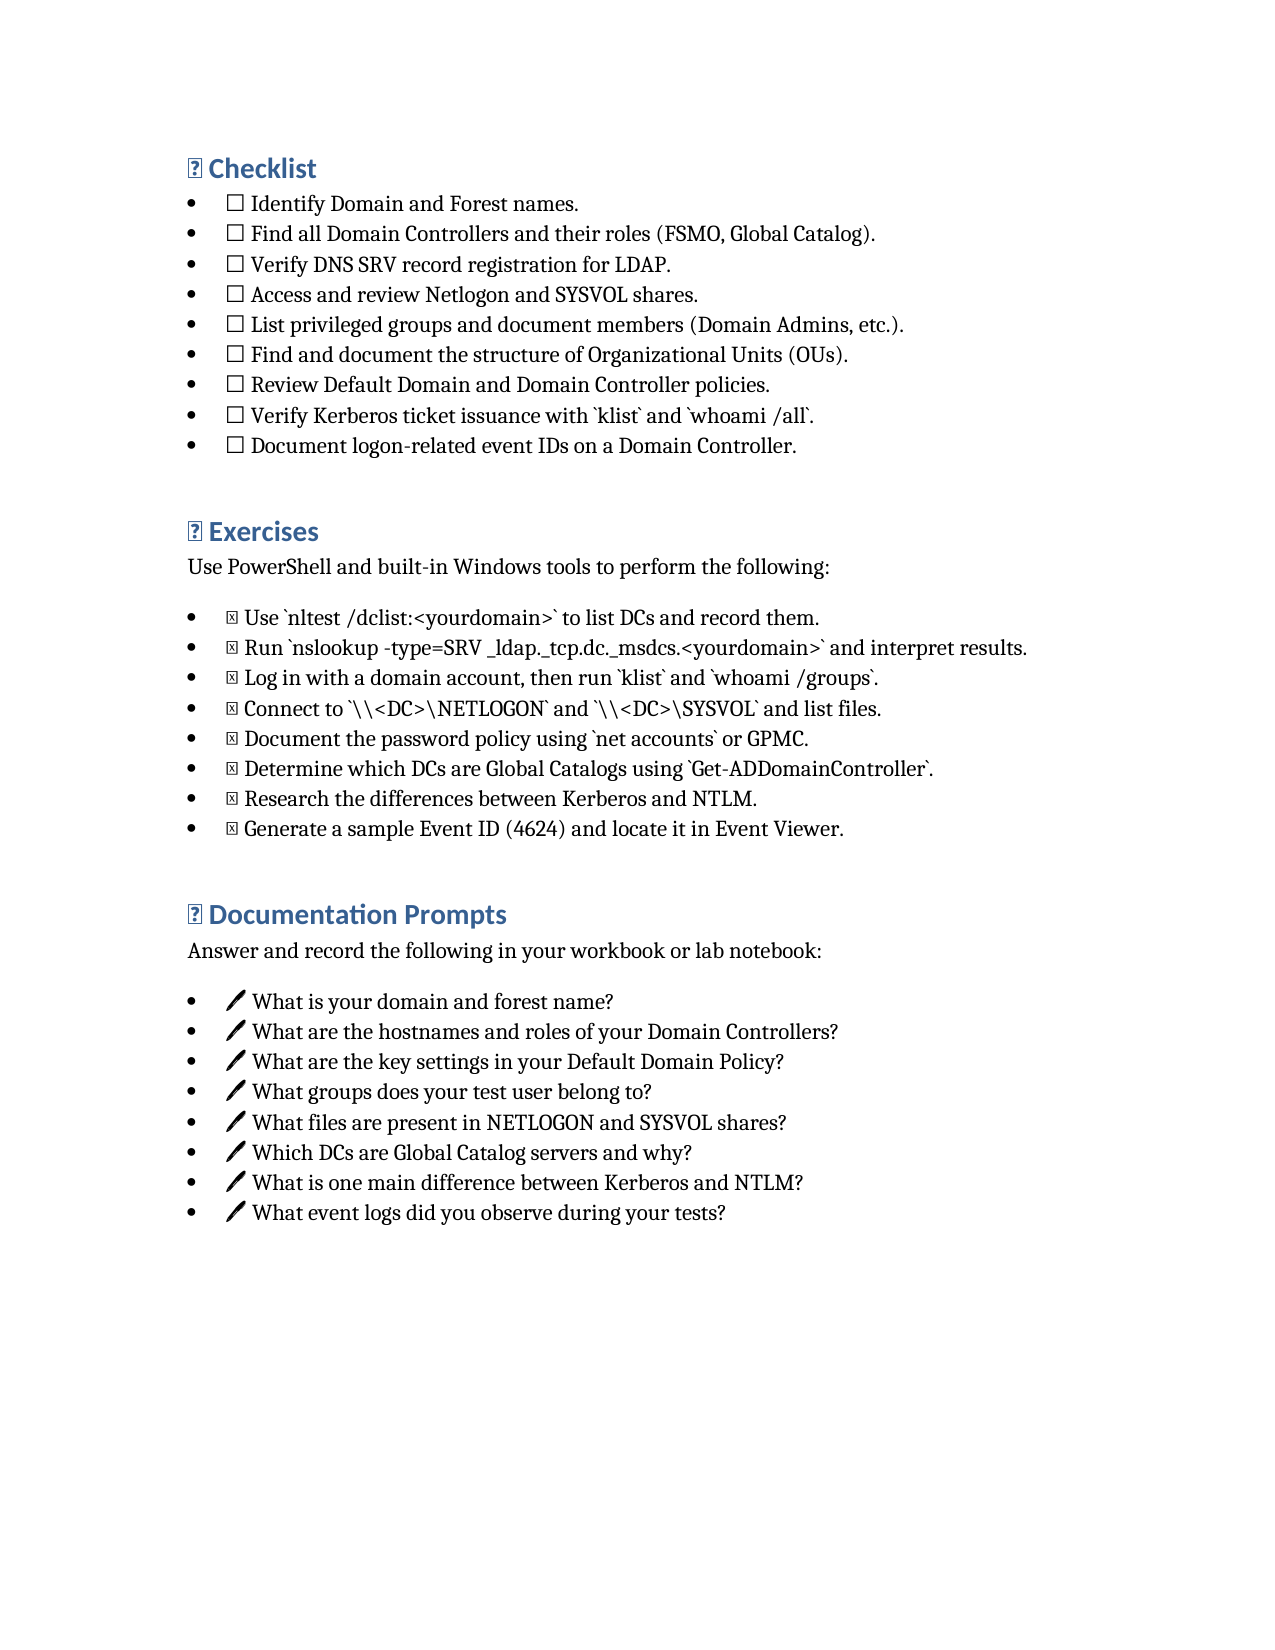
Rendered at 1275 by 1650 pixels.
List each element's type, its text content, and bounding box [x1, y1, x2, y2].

text Answer and record the following in your workbook or lab notebook: [187, 937, 1087, 964]
list 🔹 Generate a sample Event ID (4624) and locate it in Event Viewer. [187, 816, 1087, 843]
list 🖊️ What are the hostnames and roles of your Domain Controllers? [187, 1019, 1087, 1045]
list ☐ Find and document the structure of Organizational Units (OUs). [187, 342, 1087, 368]
subtitle 🧪 Exercises [187, 513, 1087, 548]
list ☐ Review Default Domain and Domain Controller policies. [187, 372, 1087, 398]
list 🔹 Run `nslookup -type=SRV _ldap._tcp.dc._msdcs.<yourdomain>` and interpret results. [187, 635, 1087, 661]
list ☐ Verify DNS SRV record registration for LDAP. [187, 251, 1087, 278]
list ☐ Identify Domain and Forest names. [187, 191, 1087, 217]
list 🔹 Document the password policy using `net accounts` or GPMC. [187, 726, 1087, 752]
subtitle ✅ Checklist [187, 150, 1087, 186]
list 🖊️ What is your domain and forest name? [187, 988, 1087, 1015]
list 🖊️ What are the key settings in your Default Domain Policy? [187, 1049, 1087, 1075]
list 🖊️ Which DCs are Global Catalog servers and why? [187, 1139, 1087, 1166]
text Use PowerShell and built-in Windows tools to perform the following: [187, 554, 1087, 580]
list 🖊️ What groups does your test user belong to? [187, 1079, 1087, 1105]
list 🔹 Connect to `\\<DC>\NETLOGON` and `\\<DC>\SYSVOL` and list files. [187, 695, 1087, 722]
list 🔹 Log in with a domain account, then run `klist` and `whoami /groups`. [187, 665, 1087, 692]
list ☐ List privileged groups and document members (Domain Admins, etc.). [187, 312, 1087, 338]
list 🔹 Determine which DCs are Global Catalogs using `Get-ADDomainController`. [187, 756, 1087, 782]
list ☐ Document logon-related event IDs on a Domain Controller. [187, 433, 1087, 459]
list ☐ Access and review Netlogon and SYSVOL shares. [187, 282, 1087, 308]
list 🖊️ What files are present in NETLOGON and SYSVOL shares? [187, 1109, 1087, 1136]
list 🔹 Research the differences between Kerberos and NTLM. [187, 786, 1087, 812]
list ☐ Find all Domain Controllers and their roles (FSMO, Global Catalog). [187, 221, 1087, 247]
list 🖊️ What is one main difference between Kerberos and NTLM? [187, 1170, 1087, 1196]
list 🖊️ What event logs did you observe during your tests? [187, 1200, 1087, 1226]
subtitle 📝 Documentation Prompts [187, 896, 1087, 932]
list ☐ Verify Kerberos ticket issuance with `klist` and `whoami /all`. [187, 402, 1087, 429]
list 🔹 Use `nltest /dclist:<yourdomain>` to list DCs and record them. [187, 605, 1087, 631]
